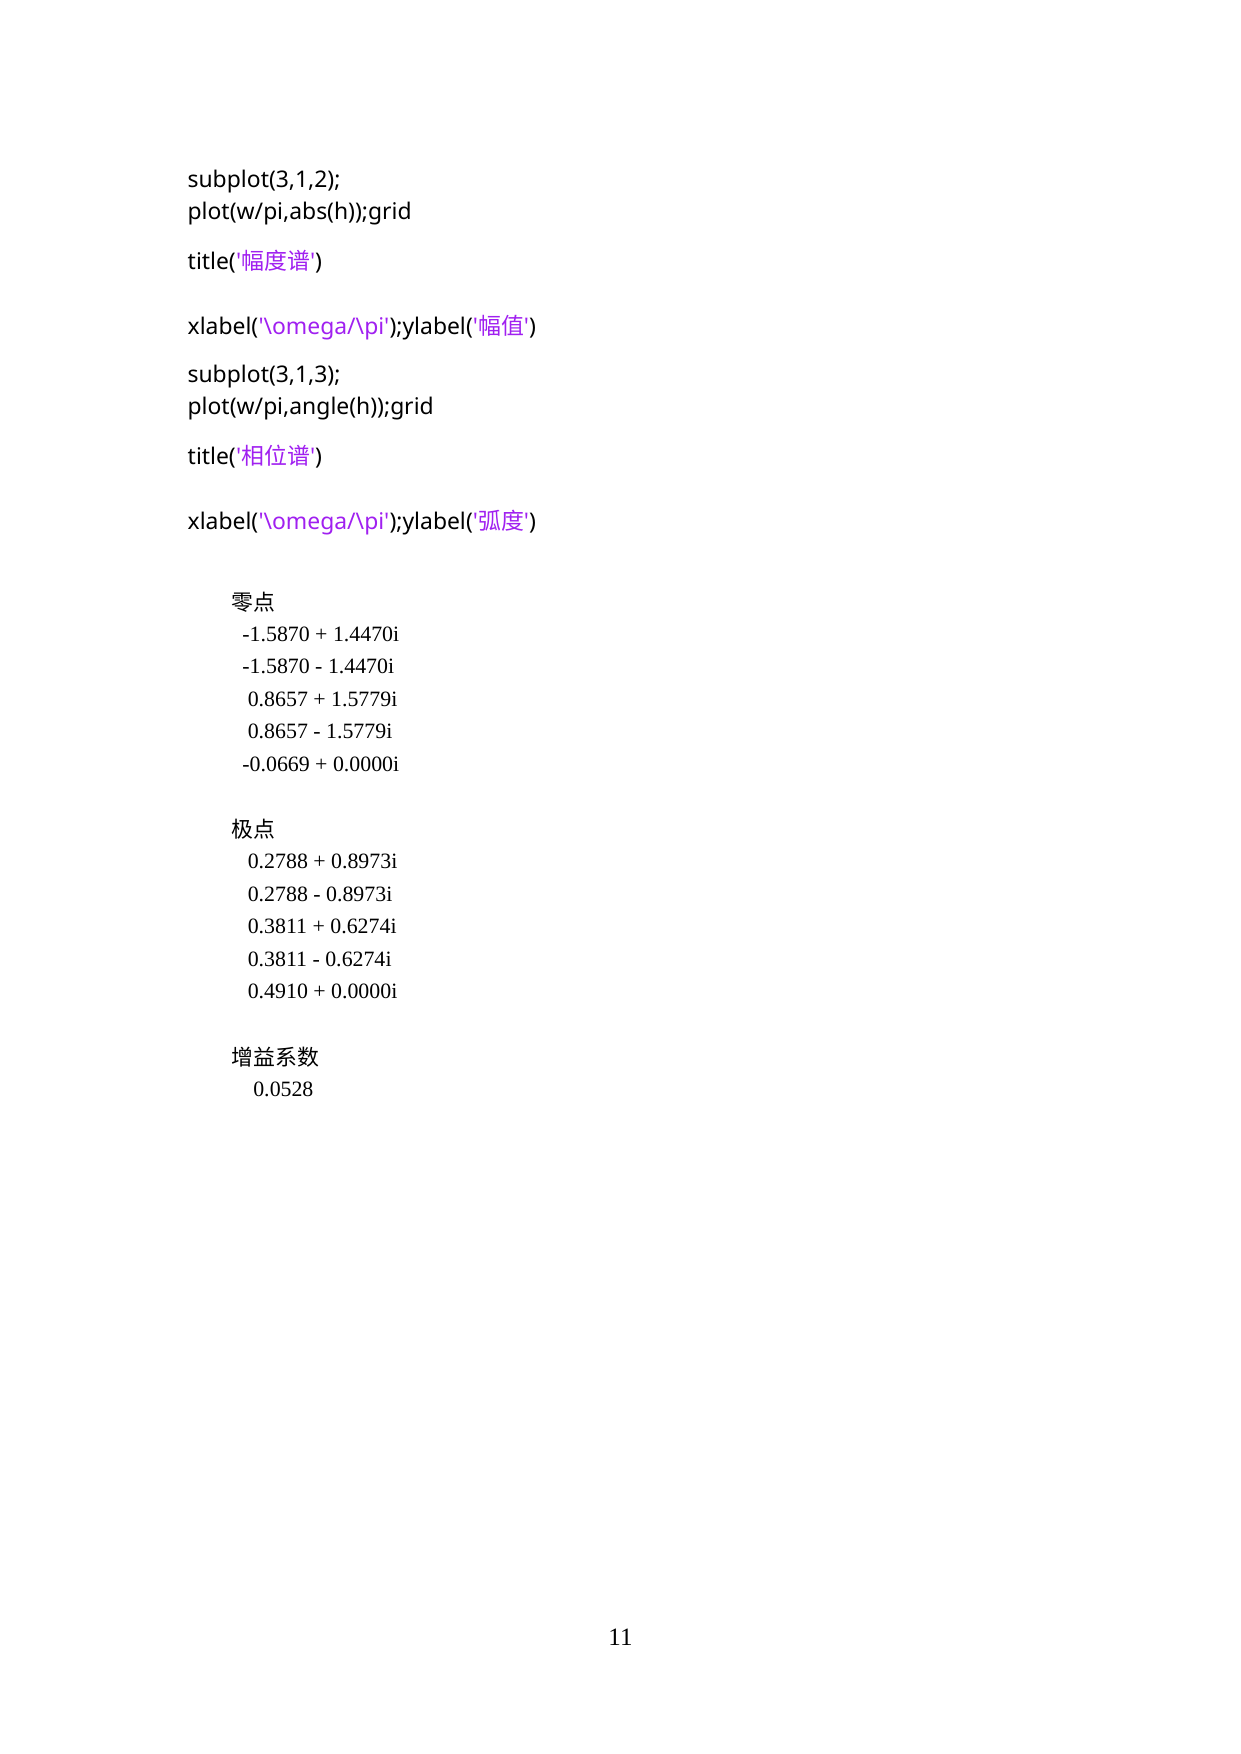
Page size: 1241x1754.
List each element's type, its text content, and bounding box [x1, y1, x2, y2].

text 0.8657 - 1.5779i [187, 714, 1053, 747]
text 增益系数 [187, 1039, 1053, 1072]
text 0.0528 [187, 1072, 1053, 1104]
text 0.8657 + 1.5779i [187, 682, 1053, 714]
text subplot(3,1,3); [187, 357, 1053, 389]
text xlabel('\omega/\pi');ylabel('弧度') [187, 487, 1053, 552]
text title('幅度谱') [187, 227, 1053, 292]
text xlabel('\omega/\pi');ylabel('幅值') [187, 292, 1053, 357]
text 0.4910 + 0.0000i [187, 974, 1053, 1007]
text title('相位谱') [187, 422, 1053, 487]
text 零点 [187, 584, 1053, 617]
text 0.2788 + 0.8973i [187, 844, 1053, 877]
text 0.3811 - 0.6274i [187, 942, 1053, 974]
text subplot(3,1,2); [187, 162, 1053, 194]
text plot(w/pi,abs(h));grid [187, 194, 1053, 227]
text plot(w/pi,angle(h));grid [187, 389, 1053, 422]
text -0.0669 + 0.0000i [187, 747, 1053, 779]
text 0.3811 + 0.6274i [187, 909, 1053, 942]
text 极点 [187, 812, 1053, 844]
text -1.5870 - 1.4470i [187, 649, 1053, 682]
text -1.5870 + 1.4470i [187, 617, 1053, 649]
text 0.2788 - 0.8973i [187, 877, 1053, 909]
